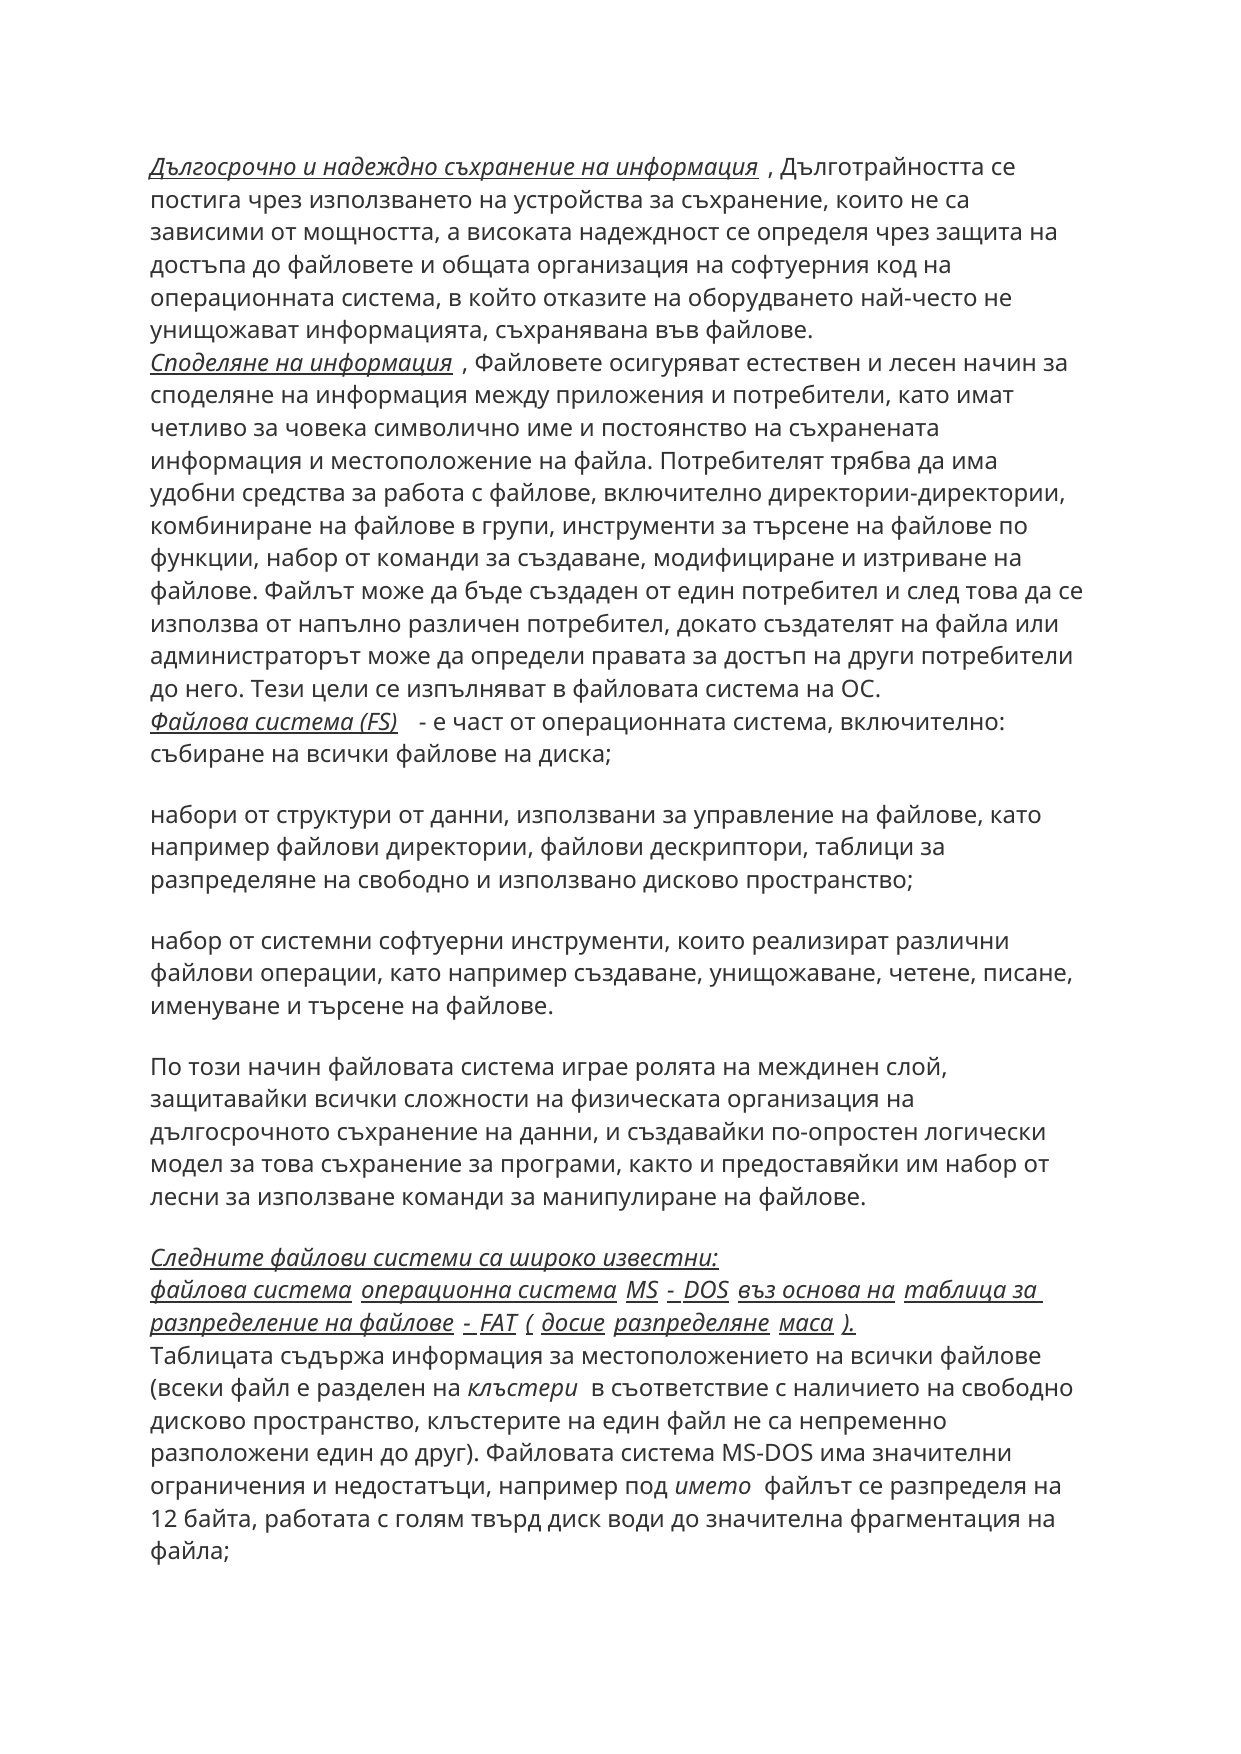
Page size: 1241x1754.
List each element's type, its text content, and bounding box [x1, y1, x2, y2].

text набори от структури от данни, използвани за управление на файлове, като например файлови директории, файлови дескриптори, таблици за разпределяне на свободно и използвано дисково пространство; [150, 798, 1090, 895]
text Файлова система (FS) - е част от операционната система, включително: [150, 704, 1090, 737]
text Таблицата съдържа информация за местоположението на всички файлове (всеки файл е разделен на клъстери в съответствие с наличието на свободно дисково пространство, клъстерите на един файл не са непременно разположени един до друг). Файловата система MS-DOS има значителни ограничения и недостатъци, например под името файлът се разпределя на 12 байта, работата с голям твърд диск води до значителна фрагментация на файла; [150, 1338, 1090, 1567]
text Споделяне на информация , Файловете осигуряват естествен и лесен начин за споделяне на информация между приложения и потребители, като имат четливо за човека символично име и постоянство на съхранената информация и местоположение на файла. Потребителят трябва да има удобни средства за работа с файлове, включително директории-директории, комбиниране на файлове в групи, инструменти за търсене на файлове по функции, набор от команди за създаване, модифициране и изтриване на файлове. Файлът може да бъде създаден от един потребител и след това да се използва от напълно различен потребител, докато създателят на файла или администраторът може да определи правата за достъп на други потребители до него. Тези цели се изпълняват в файловата система на ОС. [150, 346, 1090, 704]
text Следните файлови системи са широко известни: [150, 1241, 1090, 1273]
text файлова система операционна система MS - DOS въз основа на таблица за разпределение на файлове - FAT ( досие разпределяне маса ). [150, 1273, 1090, 1338]
text Дългосрочно и надеждно съхранение на информация , Дълготрайността се постига чрез използването на устройства за съхранение, които не са зависими от мощността, а високата надеждност се определя чрез защита на достъпа до файловете и общата организация на софтуерния код на операционната система, в който отказите на оборудването най-често не унищожават информацията, съхранявана във файлове. [150, 150, 1090, 346]
text набор от системни софтуерни инструменти, които реализират различни файлови операции, като например създаване, унищожаване, четене, писане, именуване и търсене на файлове. [150, 923, 1090, 1021]
text събиране на всички файлове на диска; [150, 737, 1090, 769]
text По този начин файловата система играе ролята на междинен слой, защитавайки всички сложности на физическата организация на дългосрочното съхранение на данни, и създавайки по-опростен логически модел за това съхранение за програми, както и предоставяйки им набор от лесни за използване команди за манипулиране на файлове. [150, 1049, 1090, 1212]
